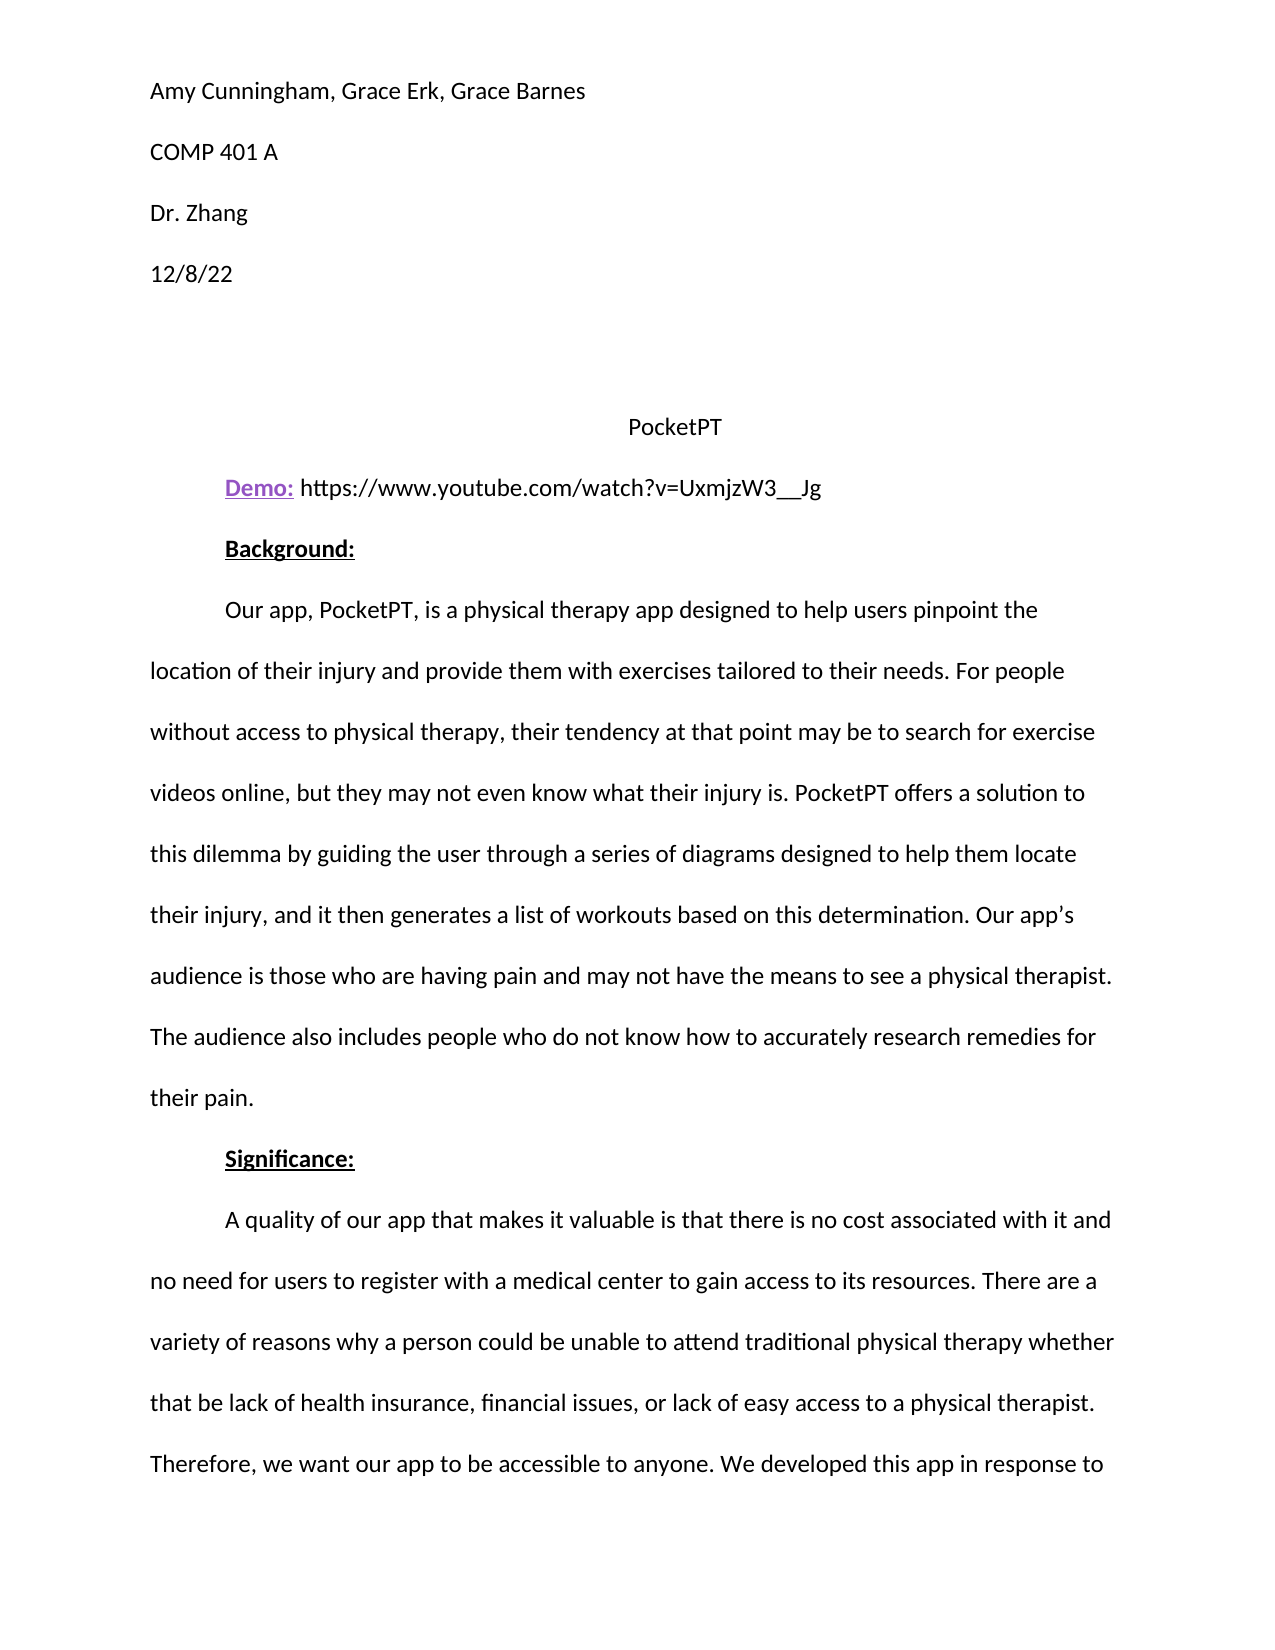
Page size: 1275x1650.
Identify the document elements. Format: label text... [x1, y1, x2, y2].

text Background: [150, 533, 1125, 563]
text PocketPT [150, 411, 1125, 441]
text Our app, PocketPT, is a physical therapy app designed to help users pinpoint the location of their injury and provide them with exercises tailored to their needs. For people without access to physical therapy, their tendency at that point may be to search for exercise videos online, but they may not even know what their injury is. PocketPT offers a solution to this dilemma by guiding the user through a series of diagrams designed to help them locate their injury, and it then generates a list of workouts based on this determination. Our app’s audience is those who are having pain and may not have the means to see a physical therapist. The audience also includes people who do not know how to accurately research remedies for their pain. [150, 594, 1125, 1113]
text Demo: https://www.youtube.com/watch?v=UxmjzW3__Jg [150, 472, 1125, 502]
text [150, 1204, 1125, 1479]
text Significance: [150, 1143, 1125, 1174]
